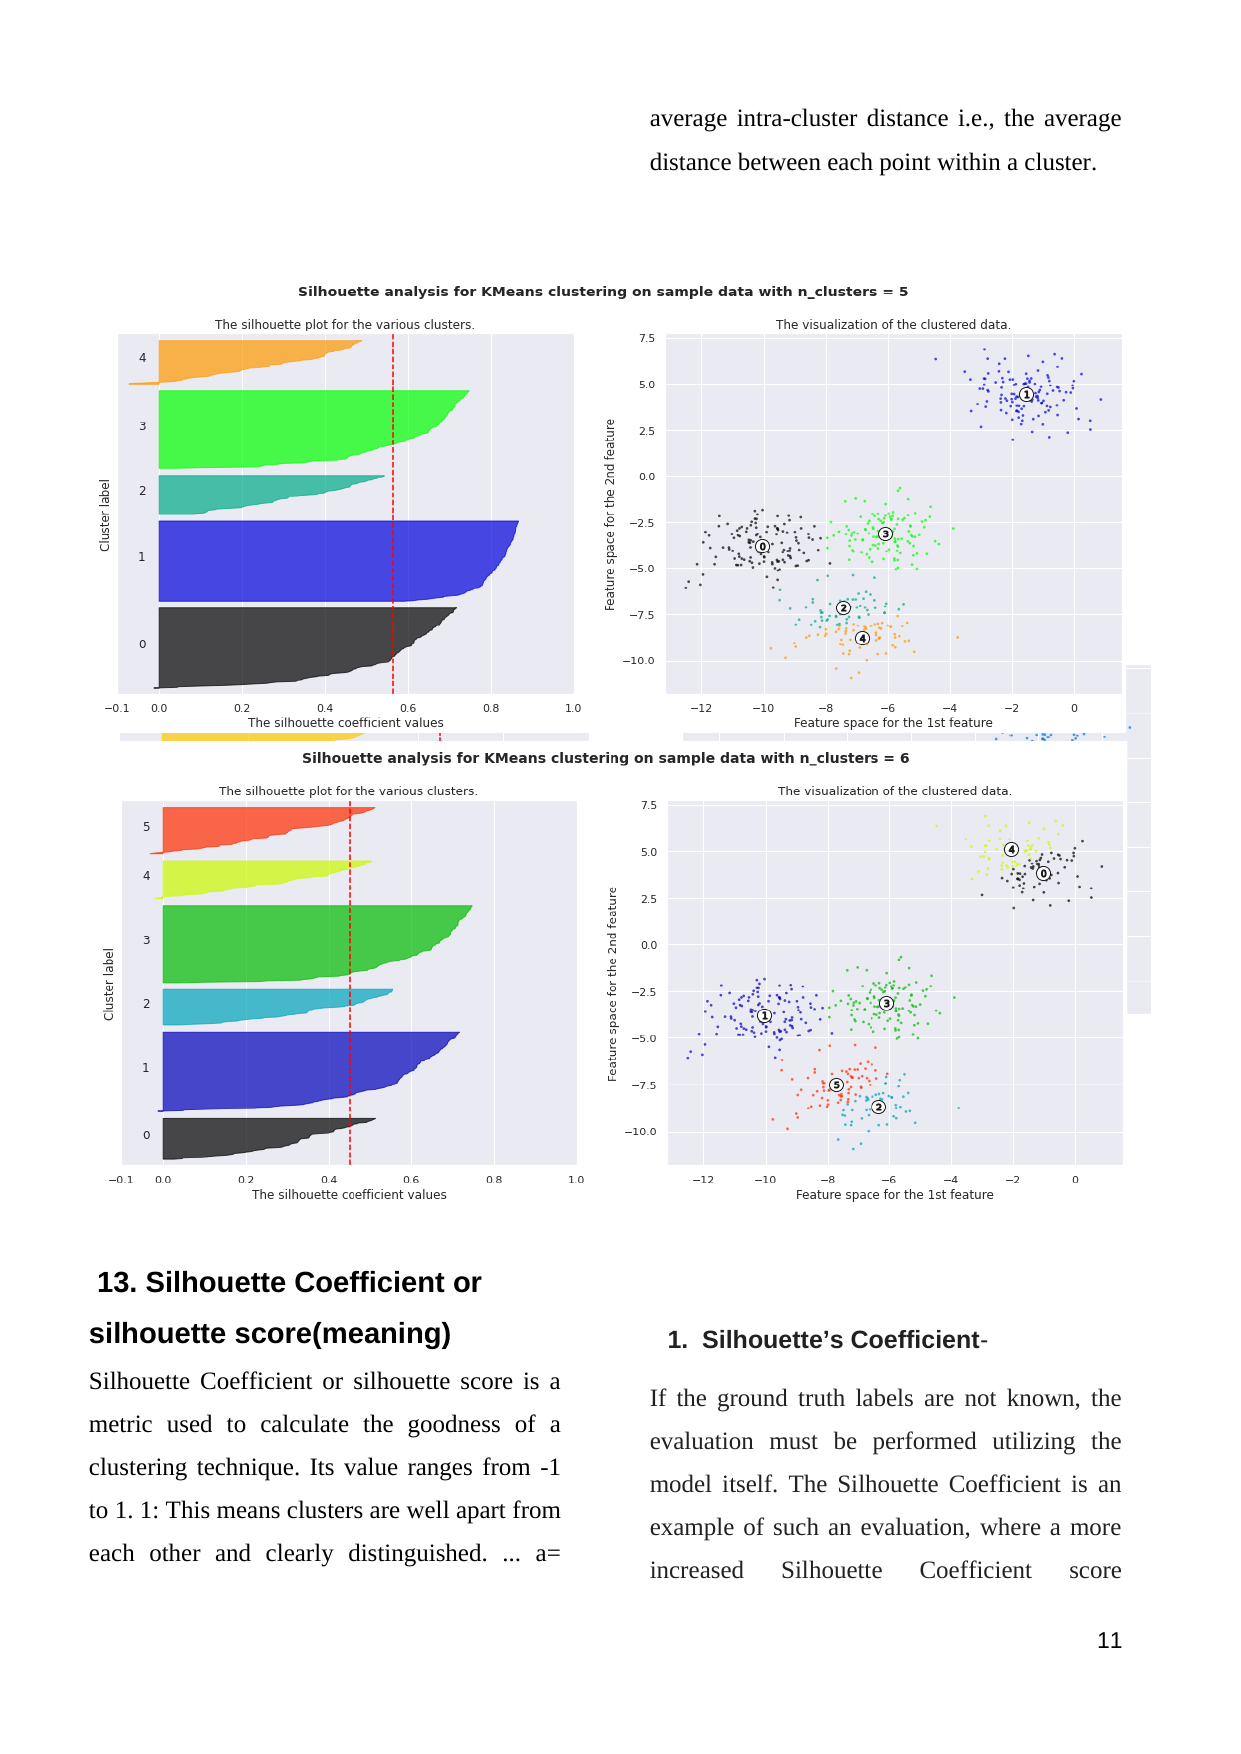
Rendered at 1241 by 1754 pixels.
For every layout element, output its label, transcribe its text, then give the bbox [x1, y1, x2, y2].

text Silhouette Coefficient or silhouette score is a metric used to calculate the goodness of a clustering technique. Its value ranges from -1 to 1. 1: This means clusters are well apart from each other and clearly distinguished. ... a= average intra-cluster distance i.e., the average distance between each point within a cluster. [89, 1366, 561, 1567]
picture [88, 276, 1159, 1204]
text 13. Silhouette Coefficient or silhouette score(meaning) [89, 1265, 561, 1349]
text Silhouette Coefficient or silhouette score is a metric used to calculate the goodness of a clustering technique. Its value ranges from -1 to 1. 1: This means clusters are well apart from each other and clearly distinguished. ... a= average intra-cluster distance i.e., the average distance between each point within a cluster. [649, 103, 1122, 175]
text 1. Silhouette’s Coefficient- [667, 1325, 1122, 1354]
